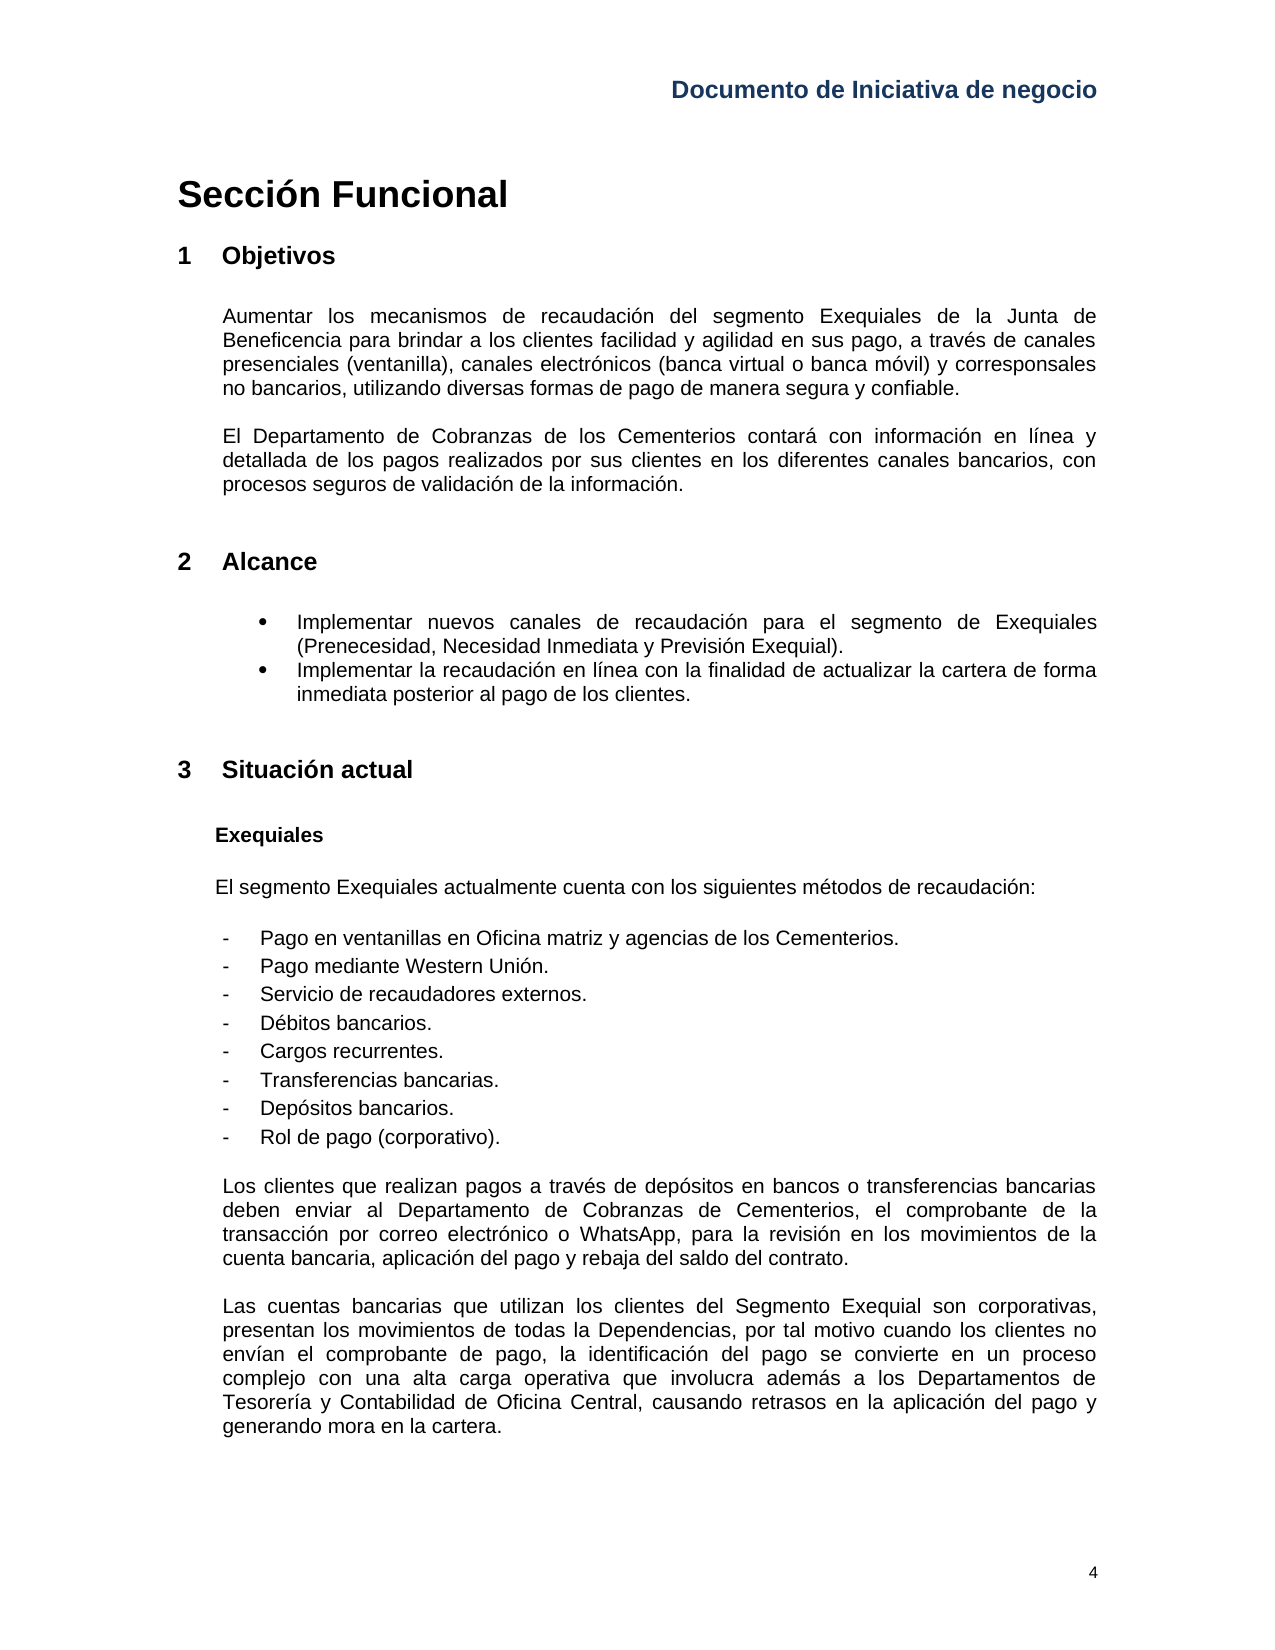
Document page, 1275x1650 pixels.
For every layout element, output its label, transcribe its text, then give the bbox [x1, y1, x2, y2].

list Rol de pago (corporativo). [222, 1122, 1098, 1150]
list Servicio de recaudadores externos. [222, 979, 1098, 1008]
list Transferencias bancarias. [222, 1065, 1098, 1093]
text Los clientes que realizan pagos a través de depósitos en bancos o transferencias bancarias deben enviar al Departamento de Cobranzas de Cementerios, el comprobante de la transacción por correo electrónico o WhatsApp, para la revisión en los movimientos de la cuenta bancaria, aplicación del pago y rebaja del saldo del contrato. [222, 1174, 1098, 1270]
list Cargos recurrentes. [222, 1036, 1098, 1065]
text El Departamento de Cobranzas de los Cementerios contará con información en línea y detallada de los pagos realizados por sus clientes en los diferentes canales bancarios, con procesos seguros de validación de la información. [222, 424, 1098, 496]
list Pago mediante Western Unión. [222, 951, 1098, 979]
subtitle Alcance [177, 546, 1098, 575]
list Implementar nuevos canales de recaudación para el segmento de Exequiales (Prenecesidad, Necesidad Inmediata y Previsión Exequial). [259, 610, 1098, 658]
list Débitos bancarios. [222, 1008, 1098, 1036]
title Sección Funcional [177, 173, 1098, 216]
text Las cuentas bancarias que utilizan los clientes del Segmento Exequial son corporativas, presentan los movimientos de todas la Dependencias, por tal motivo cuando los clientes no envían el comprobante de pago, la identificación del pago se convierte en un proceso complejo con una alta carga operativa que involucra además a los Departamentos de Tesorería y Contabilidad de Oficina Central, causando retrasos en la aplicación del pago y generando mora en la cartera. [222, 1294, 1098, 1438]
list Pago en ventanillas en Oficina matriz y agencias de los Cementerios. [222, 923, 1098, 951]
text Aumentar los mecanismos de recaudación del segmento Exequiales de la Junta de Beneficencia para brindar a los clientes facilidad y agilidad en sus pago, a través de canales presenciales (ventanilla), canales electrónicos (banca virtual o banca móvil) y corresponsales no bancarios, utilizando diversas formas de pago de manera segura y confiable. [222, 304, 1098, 400]
list Depósitos bancarios. [222, 1093, 1098, 1122]
text El segmento Exequiales actualmente cuenta con los siguientes métodos de recaudación: [215, 875, 1098, 899]
list Implementar la recaudación en línea con la finalidad de actualizar la cartera de forma inmediata posterior al pago de los clientes. [259, 658, 1098, 706]
text Exequiales [177, 822, 1098, 846]
subtitle Situación actual [177, 755, 1098, 783]
subtitle Objetivos [177, 241, 1098, 269]
